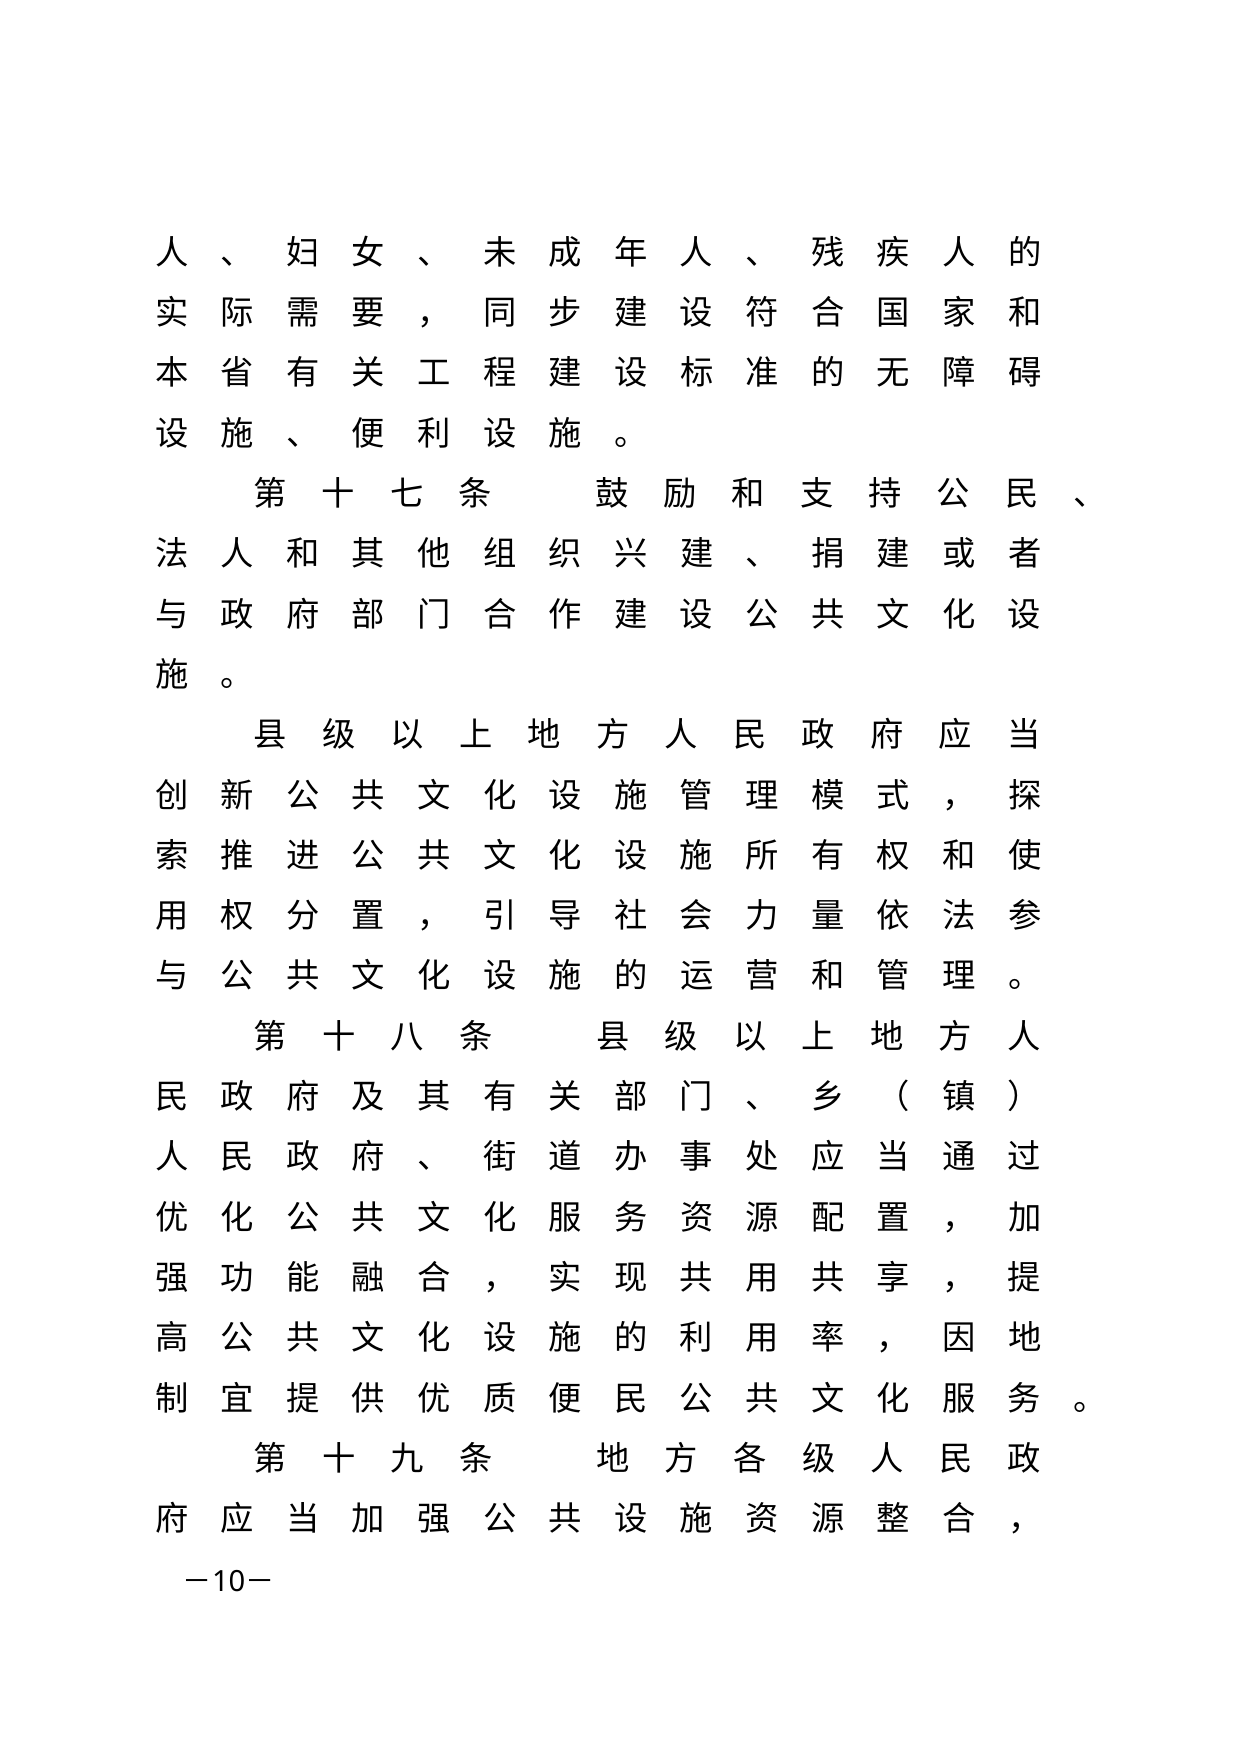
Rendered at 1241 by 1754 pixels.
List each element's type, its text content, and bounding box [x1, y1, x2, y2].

text 第十七条 鼓励和支持公民、法人和其他组织兴建、捐建或者与政府部门合作建设公共文化设施。 [155, 461, 1073, 702]
text 县级以上地方人民政府应当创新公共文化设施管理模式，探索推进公共文化设施所有权和使用权分置，引导社会力量依法参与公共文化设施的运营和管理。 [155, 702, 1073, 1003]
text 第十九条 地方各级人民政府应当加强公共设施资源整合，注入地域特色文化元素、文化符号，推动在城市商圈、文化园区、公园绿地、居民集聚区等区域，打造公共文化新空间。 [155, 1426, 1073, 1546]
text 第十六条 新建、改建和扩建公共文化设施，应当根据老年人、妇女、未成年人、残疾人的实际需要，同步建设符合国家和本省有关工程建设标准的无障碍设施、便利设施。 [155, 219, 1073, 461]
text 第十八条 县级以上地方人民政府及其有关部门、乡（镇）人民政府、街道办事处应当通过优化公共文化服务资源配置，加强功能融合，实现共用共享，提高公共文化设施的利用率，因地制宜提供优质便民公共文化服务。 [155, 1003, 1073, 1426]
